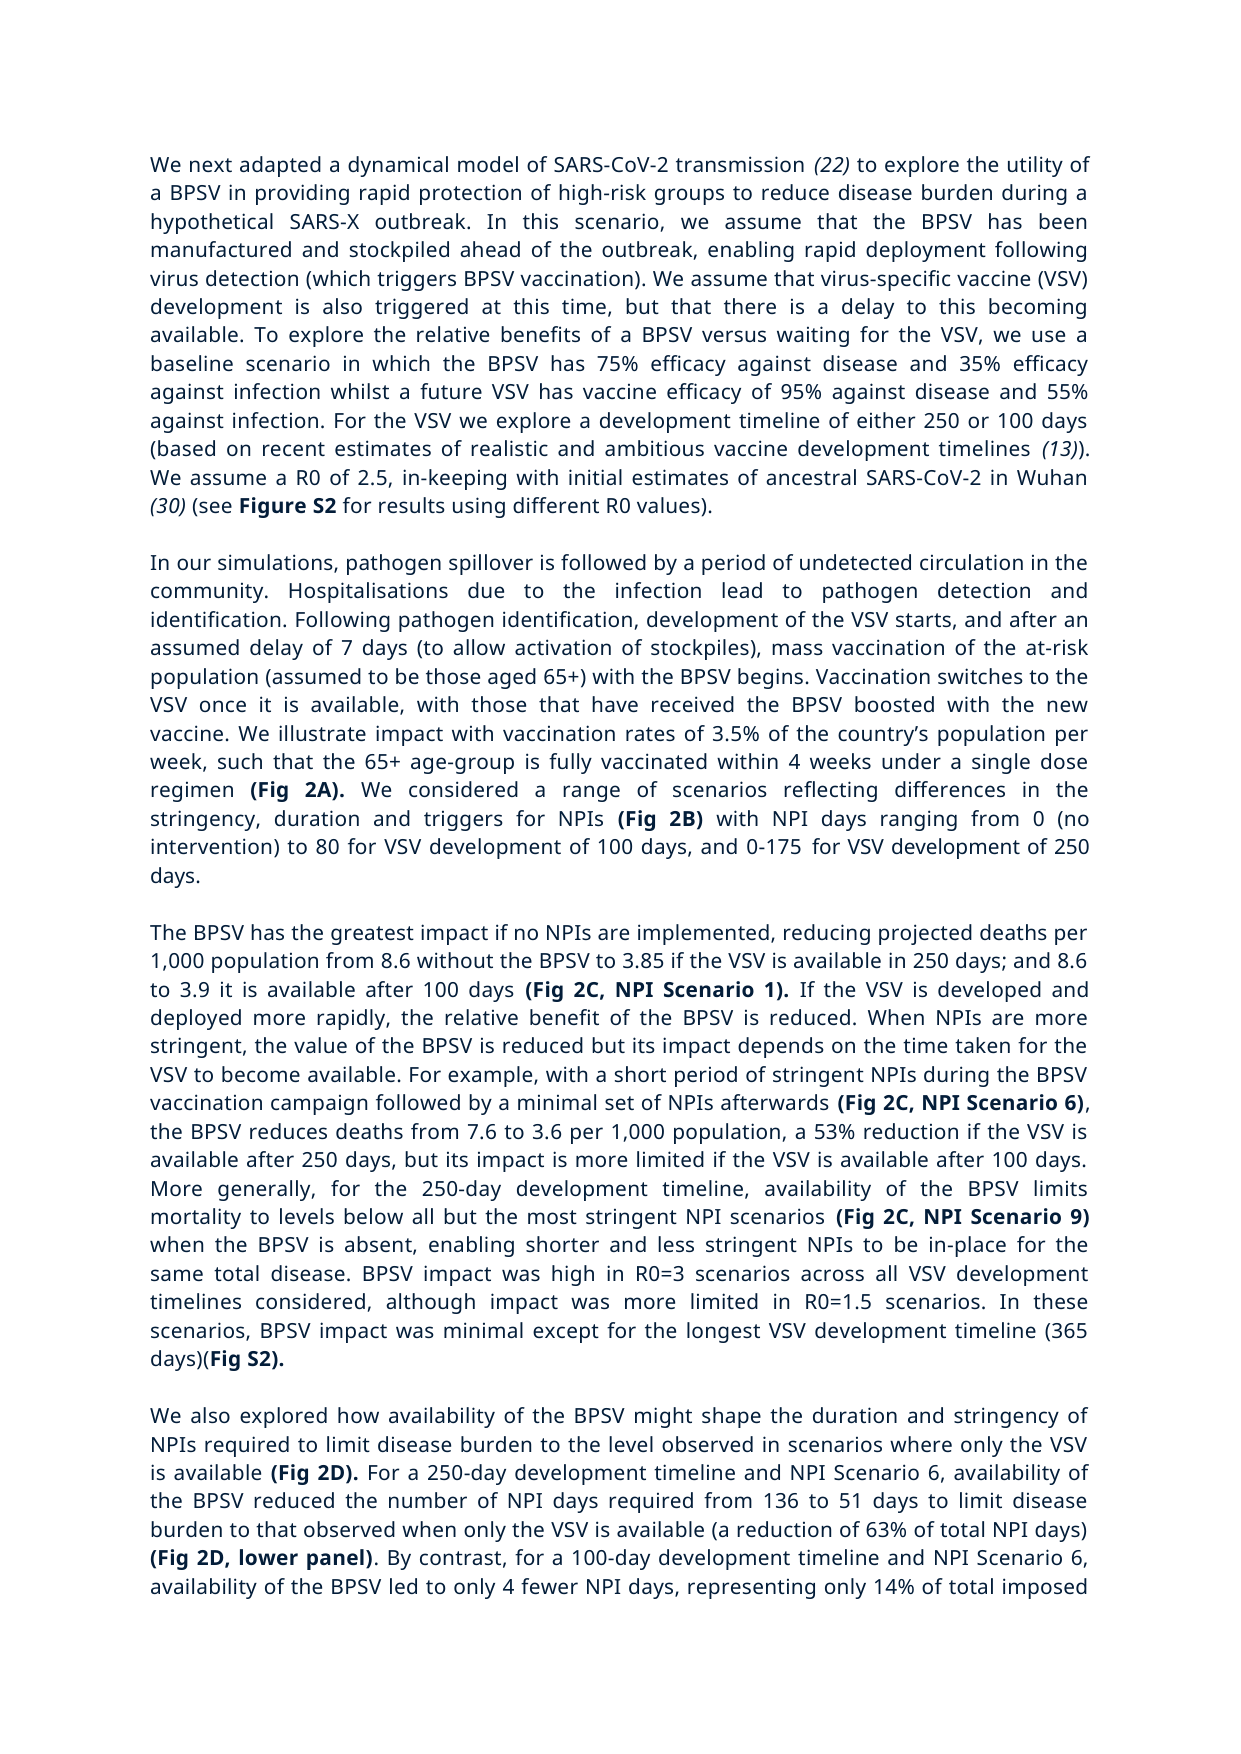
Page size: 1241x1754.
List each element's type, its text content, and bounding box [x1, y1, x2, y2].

text In our simulations, pathogen spillover is followed by a period of undetected circulation in the community. Hospitalisations due to the infection lead to pathogen detection and identification. Following pathogen identification, development of the VSV starts, and after an assumed delay of 7 days (to allow activation of stockpiles), mass vaccination of the at-risk population (assumed to be those aged 65+) with the BPSV begins. Vaccination switches to the VSV once it is available, with those that have received the BPSV boosted with the new vaccine. We illustrate impact with vaccination rates of 3.5% of the country’s population per week, such that the 65+ age-group is fully vaccinated within 4 weeks under a single dose regimen (Fig 2A). We considered a range of scenarios reflecting differences in the stringency, duration and triggers for NPIs (Fig 2B) with NPI days ranging from 0 (no intervention) to 80 for VSV development of 100 days, and 0-175 for VSV development of 250 days. [150, 548, 1090, 889]
text The BPSV has the greatest impact if no NPIs are implemented, reducing projected deaths per 1,000 population from 8.6 without the BPSV to 3.85 if the VSV is available in 250 days; and 8.6 to 3.9 it is available after 100 days (Fig 2C, NPI Scenario 1). If the VSV is developed and deployed more rapidly, the relative benefit of the BPSV is reduced. When NPIs are more stringent, the value of the BPSV is reduced but its impact depends on the time taken for the VSV to become available. For example, with a short period of stringent NPIs during the BPSV vaccination campaign followed by a minimal set of NPIs afterwards (Fig 2C, NPI Scenario 6), the BPSV reduces deaths from 7.6 to 3.6 per 1,000 population, a 53% reduction if the VSV is available after 250 days, but its impact is more limited if the VSV is available after 100 days. More generally, for the 250-day development timeline, availability of the BPSV limits mortality to levels below all but the most stringent NPI scenarios (Fig 2C, NPI Scenario 9) when the BPSV is absent, enabling shorter and less stringent NPIs to be in-place for the same total disease. BPSV impact was high in R0=3 scenarios across all VSV development timelines considered, although impact was more limited in R0=1.5 scenarios. In these scenarios, BPSV impact was minimal except for the longest VSV development timeline (365 days)(Fig S2). [150, 918, 1090, 1373]
text We next adapted a dynamical model of SARS-CoV-2 transmission (22) to explore the utility of a BPSV in providing rapid protection of high-risk groups to reduce disease burden during a hypothetical SARS-X outbreak. In this scenario, we assume that the BPSV has been manufactured and stockpiled ahead of the outbreak, enabling rapid deployment following virus detection (which triggers BPSV vaccination). We assume that virus-specific vaccine (VSV) development is also triggered at this time, but that there is a delay to this becoming available. To explore the relative benefits of a BPSV versus waiting for the VSV, we use a baseline scenario in which the BPSV has 75% efficacy against disease and 35% efficacy against infection whilst a future VSV has vaccine efficacy of 95% against disease and 55% against infection. For the VSV we explore a development timeline of either 250 or 100 days (based on recent estimates of realistic and ambitious vaccine development timelines (13)). We assume a R0 of 2.5, in-keeping with initial estimates of ancestral SARS-CoV-2 in Wuhan (30) (see Figure S2 for results using different R0 values). [150, 150, 1090, 520]
